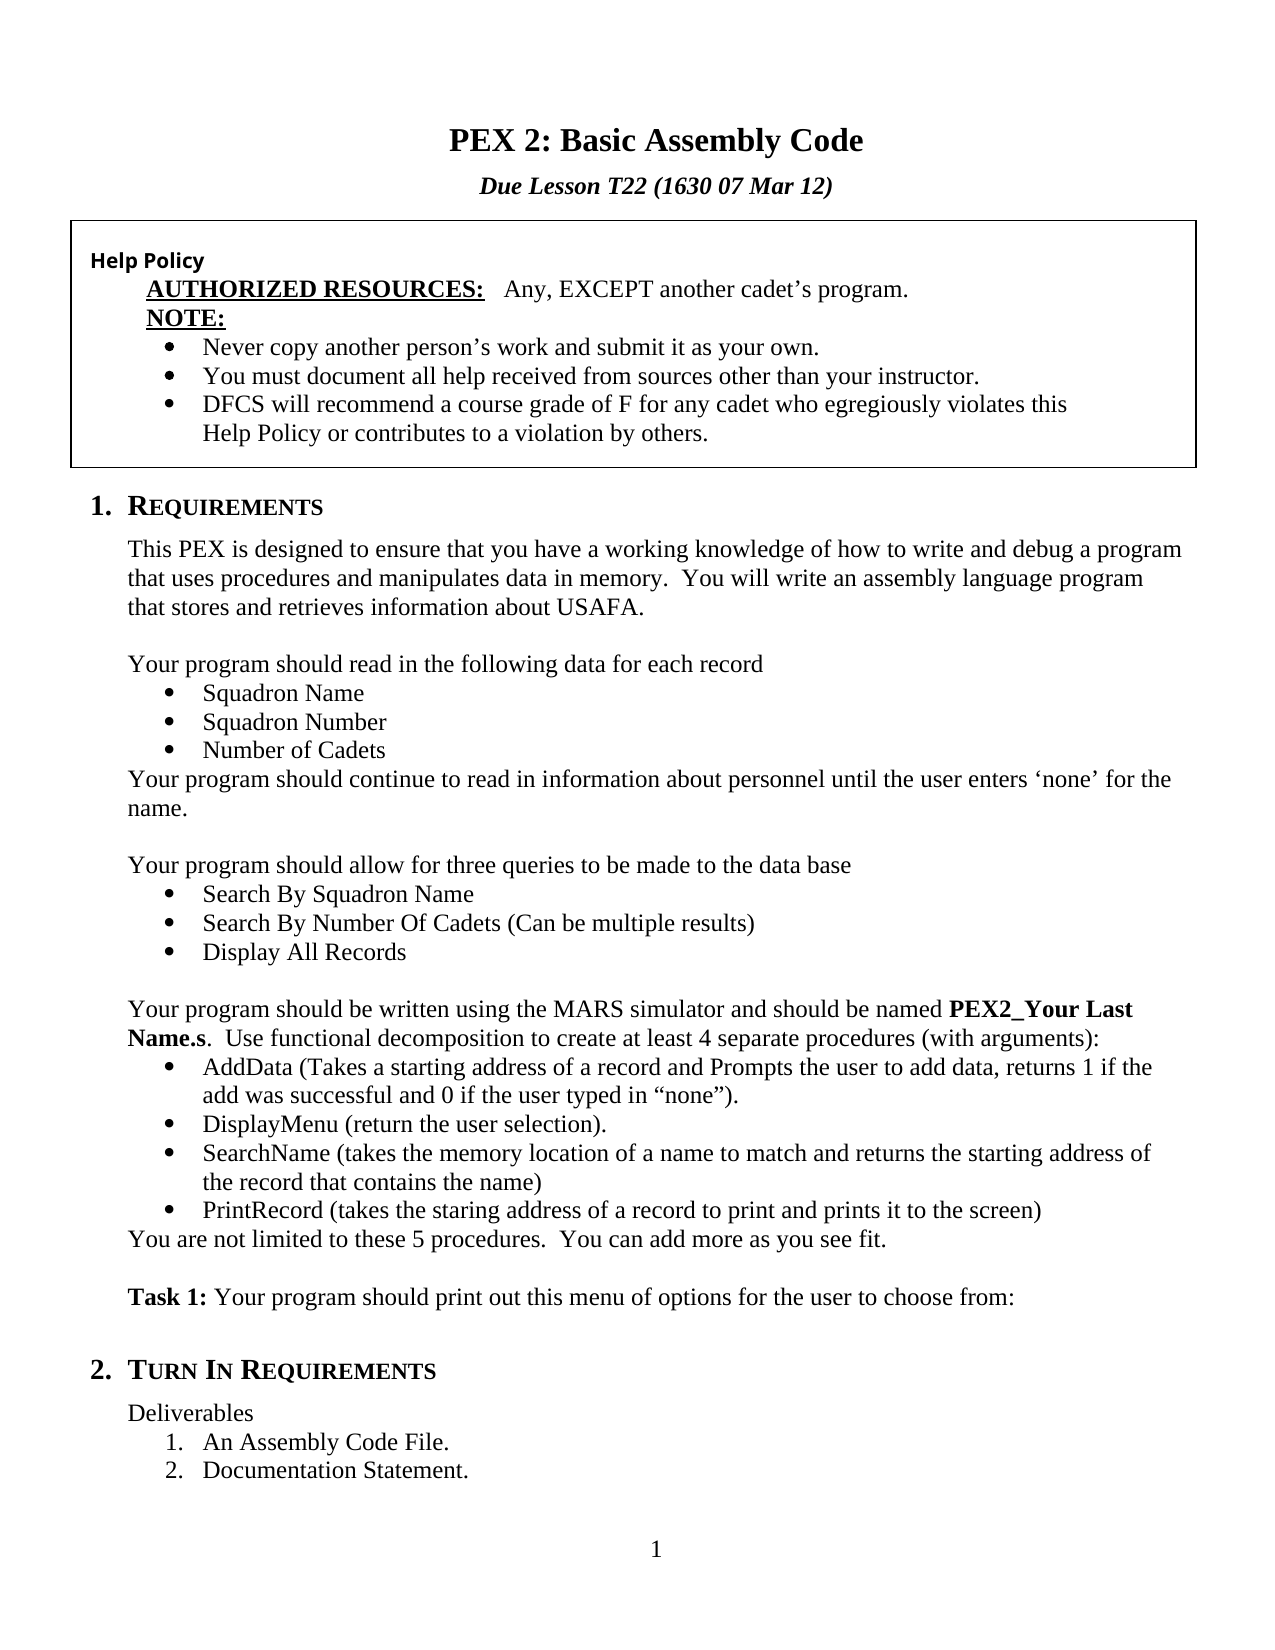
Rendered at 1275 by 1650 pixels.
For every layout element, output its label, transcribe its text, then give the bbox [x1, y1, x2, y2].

list DisplayMenu (return the user selection). [165, 1109, 1185, 1138]
list Search By Number Of Cadets (Can be multiple results) [165, 908, 1185, 937]
list Squadron Name [165, 678, 1185, 707]
subtitle PEX 2: Basic Assembly Code [127, 120, 1185, 158]
list DFCS will recommend a course grade of F for any cadet who egregiously violates this Help Policy or contributes to a violation by others. [165, 389, 1110, 447]
list Squadron Number [165, 707, 1185, 736]
list Documentation Statement. [165, 1455, 1185, 1484]
text Your program should be written using the MARS simulator and should be named PEX2_Your Last Name.s. Use functional decomposition to create at least 4 separate procedures (with arguments): [127, 994, 1185, 1052]
text AUTHORIZED RESOURCES: Any, EXCEPT another cadet’s program. [146, 274, 1110, 303]
list Display All Records [165, 937, 1185, 966]
list AddData (Takes a starting address of a record and Prompts the user to add data, returns 1 if the add was successful and 0 if the user typed in “none”). [165, 1052, 1185, 1109]
list Number of Cadets [165, 736, 1185, 764]
title Turn In Requirements [90, 1352, 1185, 1385]
text Your program should read in the following data for each record [127, 649, 1185, 678]
text You are not limited to these 5 procedures. You can add more as you see fit. [127, 1224, 1185, 1253]
subtitle Due Lesson T22 (1630 07 Mar 12) [127, 171, 1185, 199]
text Your program should continue to read in information about personnel until the user enters ‘none’ for the name. [127, 764, 1185, 822]
text This PEX is designed to ensure that you have a working knowledge of how to write and debug a program that uses procedures and manipulates data in memory. You will write an assembly language program that stores and retrieves information about USAFA. [127, 534, 1185, 621]
text Deliverables [90, 1398, 1185, 1427]
list Search By Squadron Name [165, 879, 1185, 908]
list You must document all help received from sources other than your instructor. [165, 361, 1110, 389]
text Your program should allow for three queries to be made to the data base [127, 851, 1185, 879]
list An Assembly Code File. [165, 1427, 1185, 1455]
text Task 1: Your program should print out this menu of options for the user to choose from: [127, 1282, 1185, 1311]
list Never copy another person’s work and submit it as your own. [165, 332, 1110, 361]
text NOTE: [146, 303, 1110, 332]
title Requirements [90, 488, 1185, 522]
list SearchName (takes the memory location of a name to match and returns the starting address of the record that contains the name) [165, 1138, 1185, 1196]
list PrintRecord (takes the staring address of a record to print and prints it to the screen) [165, 1196, 1185, 1224]
text Help Policy [90, 246, 1185, 274]
